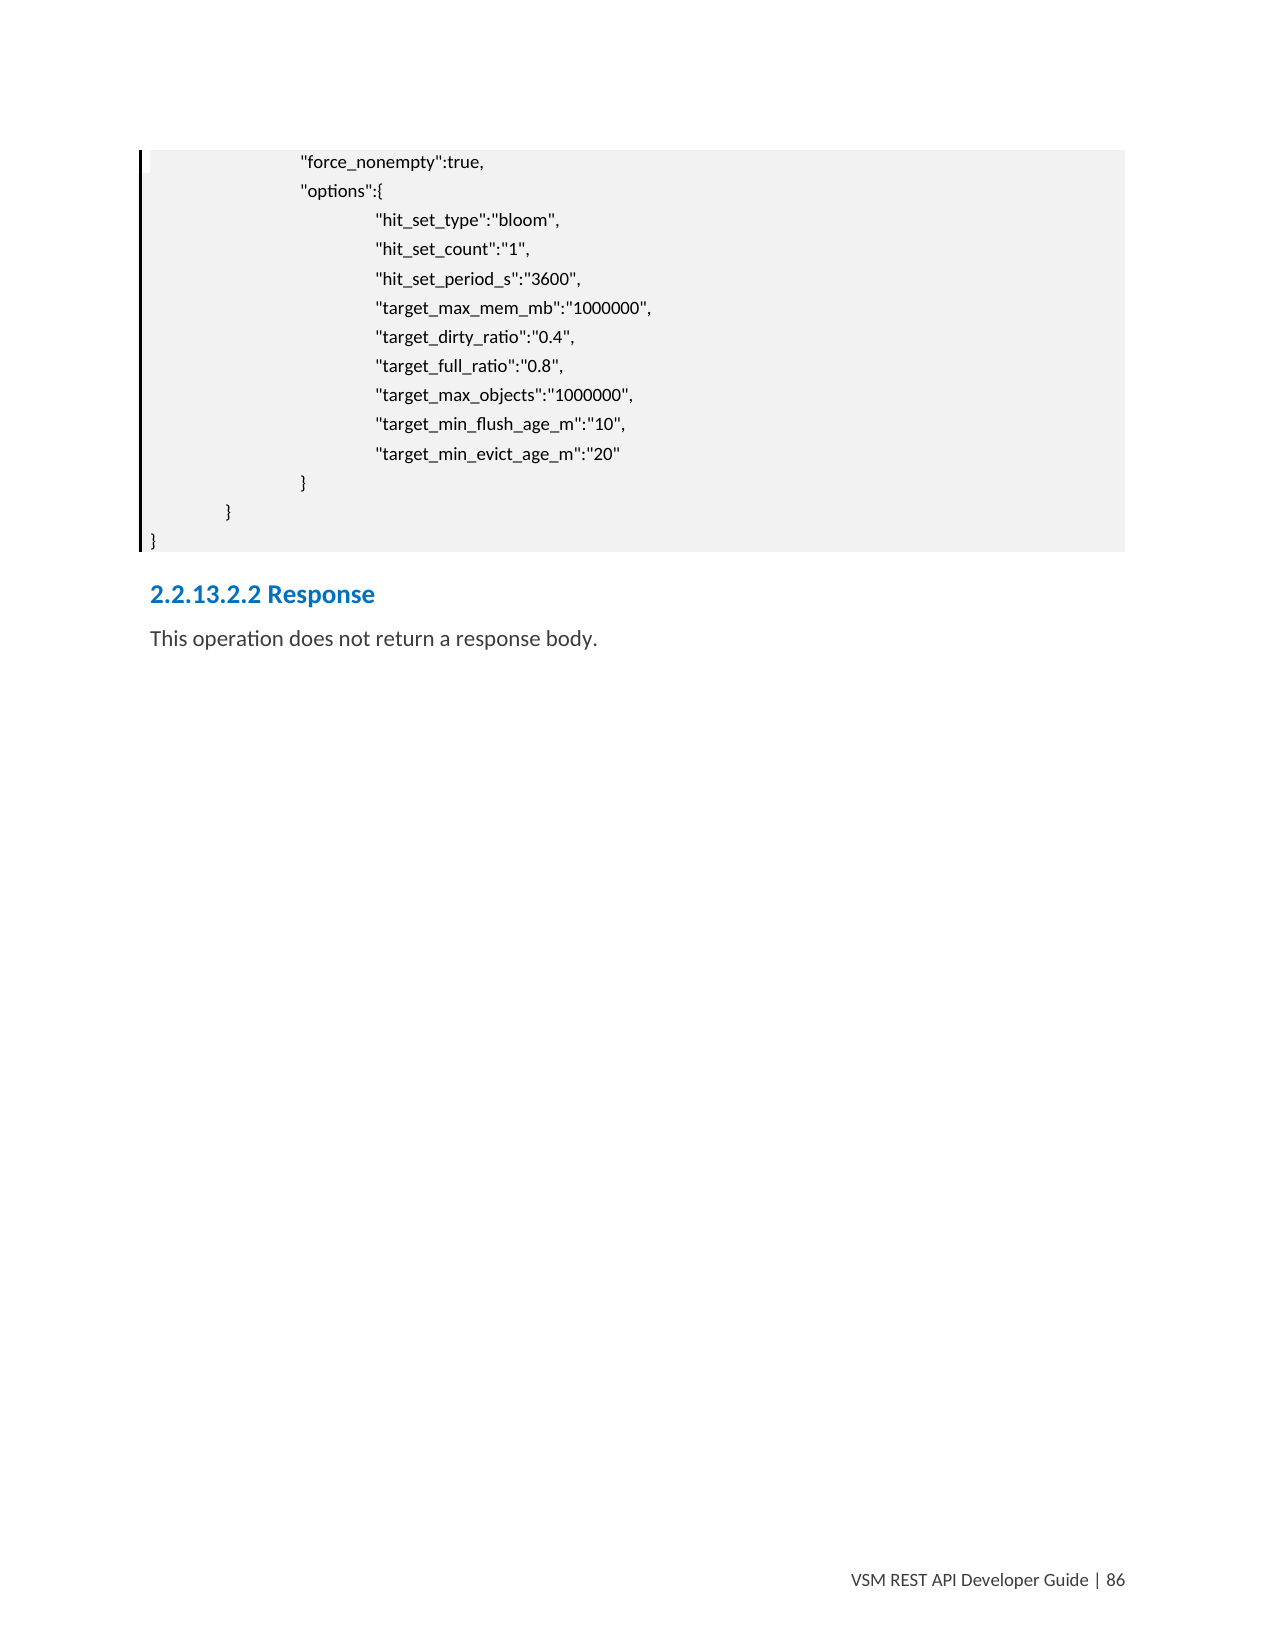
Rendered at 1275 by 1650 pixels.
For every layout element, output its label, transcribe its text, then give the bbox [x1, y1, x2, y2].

subtitle Response [150, 577, 1125, 610]
text "hit_set_period_s":"3600", [142, 267, 1125, 289]
text "target_dirty_ratio":"0.4", [142, 325, 1125, 348]
text "target_full_ratio":"0.8", [142, 354, 1125, 377]
text "target_max_objects":"1000000", [142, 383, 1125, 406]
text "target_min_evict_age_m":"20" [142, 442, 1125, 464]
text "hit_set_type":"bloom", [142, 208, 1125, 231]
text "target_max_mem_mb":"1000000", [142, 296, 1125, 319]
text "options":{ [142, 179, 1125, 202]
text "target_min_flush_age_m":"10", [142, 412, 1125, 435]
text } [142, 471, 1125, 494]
text } [142, 500, 1125, 523]
text This operation does not return a response body. [150, 624, 1125, 652]
text "hit_set_count":"1", [142, 237, 1125, 260]
text } [142, 529, 1125, 552]
text "force_nonempty":true, [150, 150, 1125, 173]
